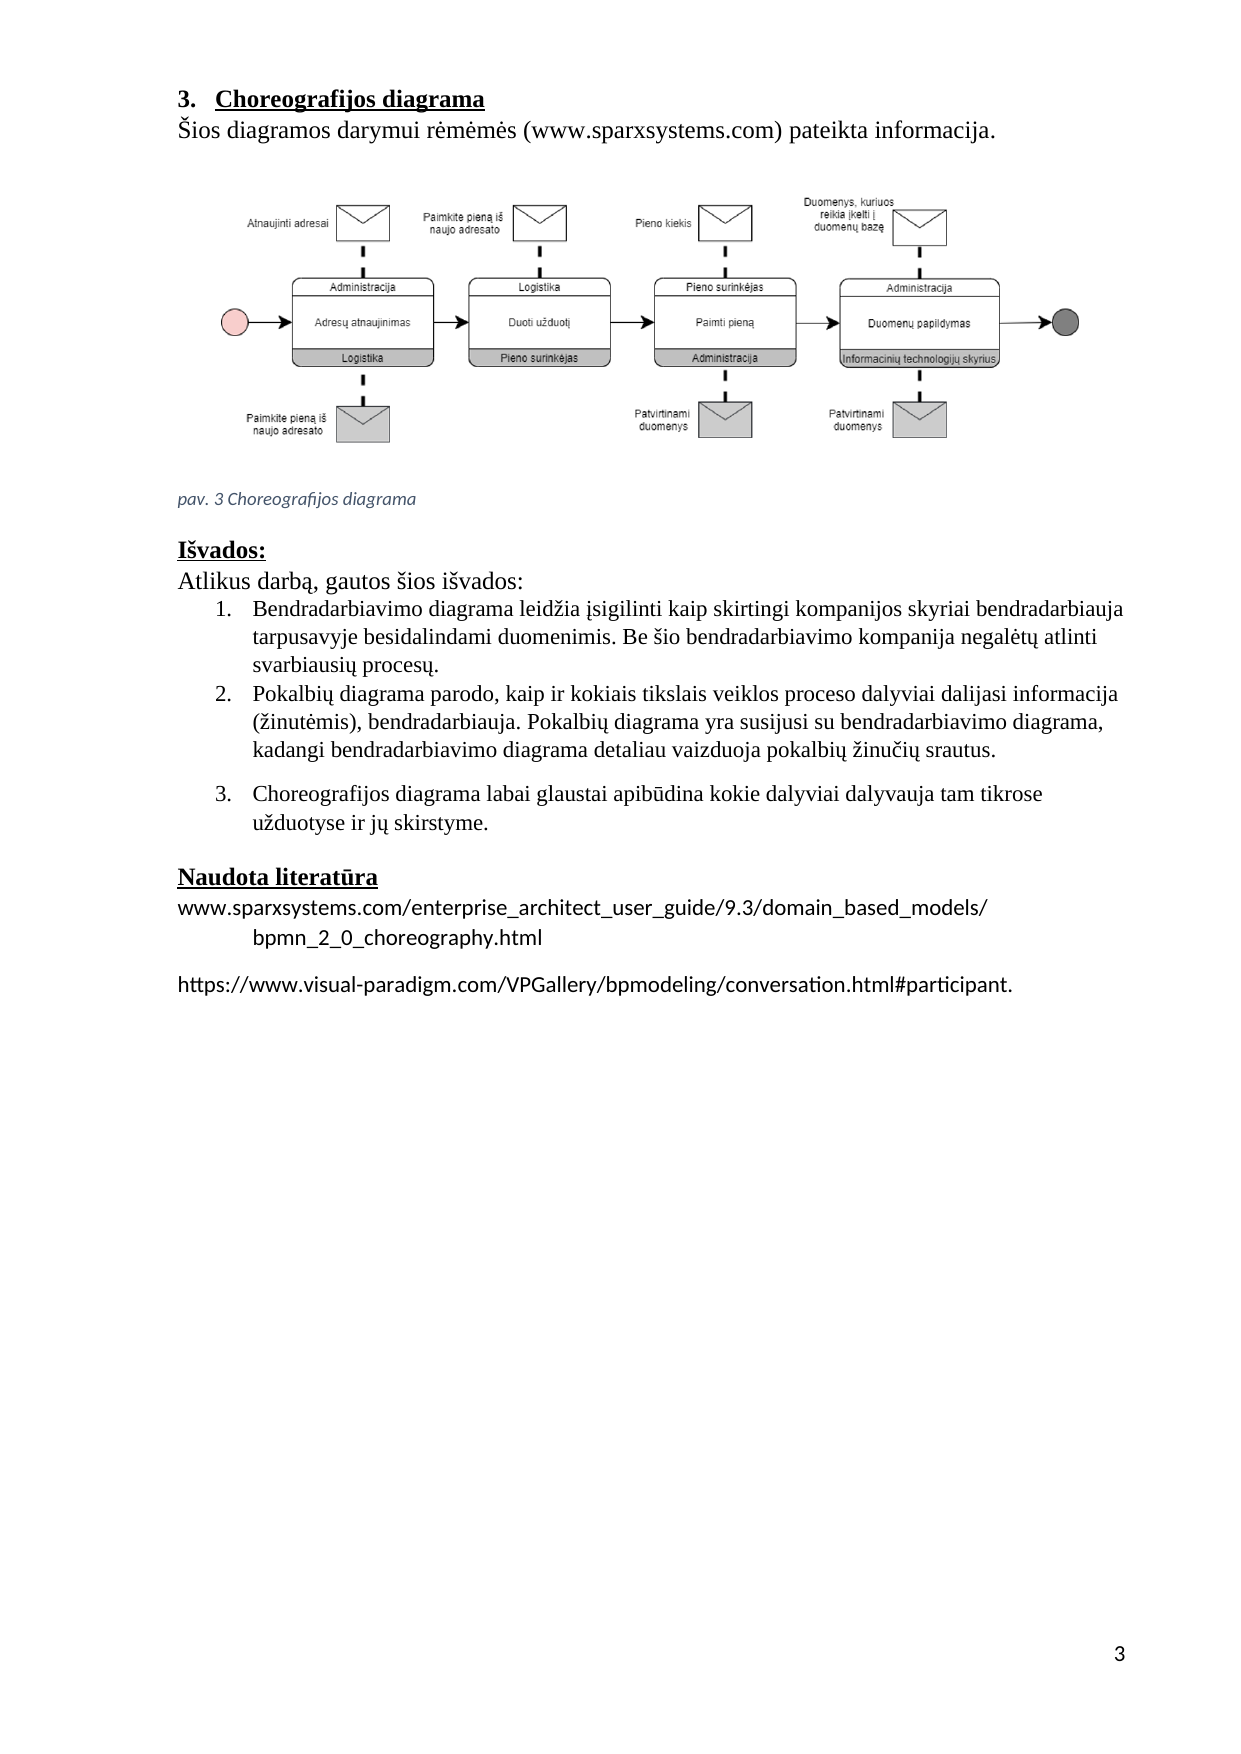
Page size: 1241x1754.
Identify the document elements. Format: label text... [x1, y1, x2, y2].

list Pokalbių diagrama parodo, kaip ir kokiais tikslais veiklos proceso dalyviai dalijasi informacija (žinutėmis), bendradarbiauja. Pokalbių diagrama yra susijusi su bendradarbiavimo diagrama, kadangi bendradarbiavimo diagrama detaliau vaizduoja pokalbių žinučių srautus. [215, 680, 1125, 762]
subtitle Išvados: [177, 535, 1125, 564]
text Šios diagramos darymui rėmėmės pateikta informacija. [177, 115, 1125, 144]
subtitle Choreografijos diagrama [177, 84, 1125, 113]
text pav. 3 Choreografijos diagrama [177, 487, 1125, 510]
list Choreografijos diagrama labai glaustai apibūdina kokie dalyviai dalyvauja tam tikrose užduotyse ir jų skirstyme. [215, 780, 1125, 835]
text Atlikus darbą, gautos šios išvados: [177, 566, 1125, 595]
list Bendradarbiavimo diagrama leidžia įsigilinti kaip skirtingi kompanijos skyriai bendradarbiauja tarpusavyje besidalindami duomenimis. Be šio bendradarbiavimo kompanija negalėtų atlinti svarbiausių procesų. [215, 595, 1125, 678]
picture [177, 163, 1122, 469]
